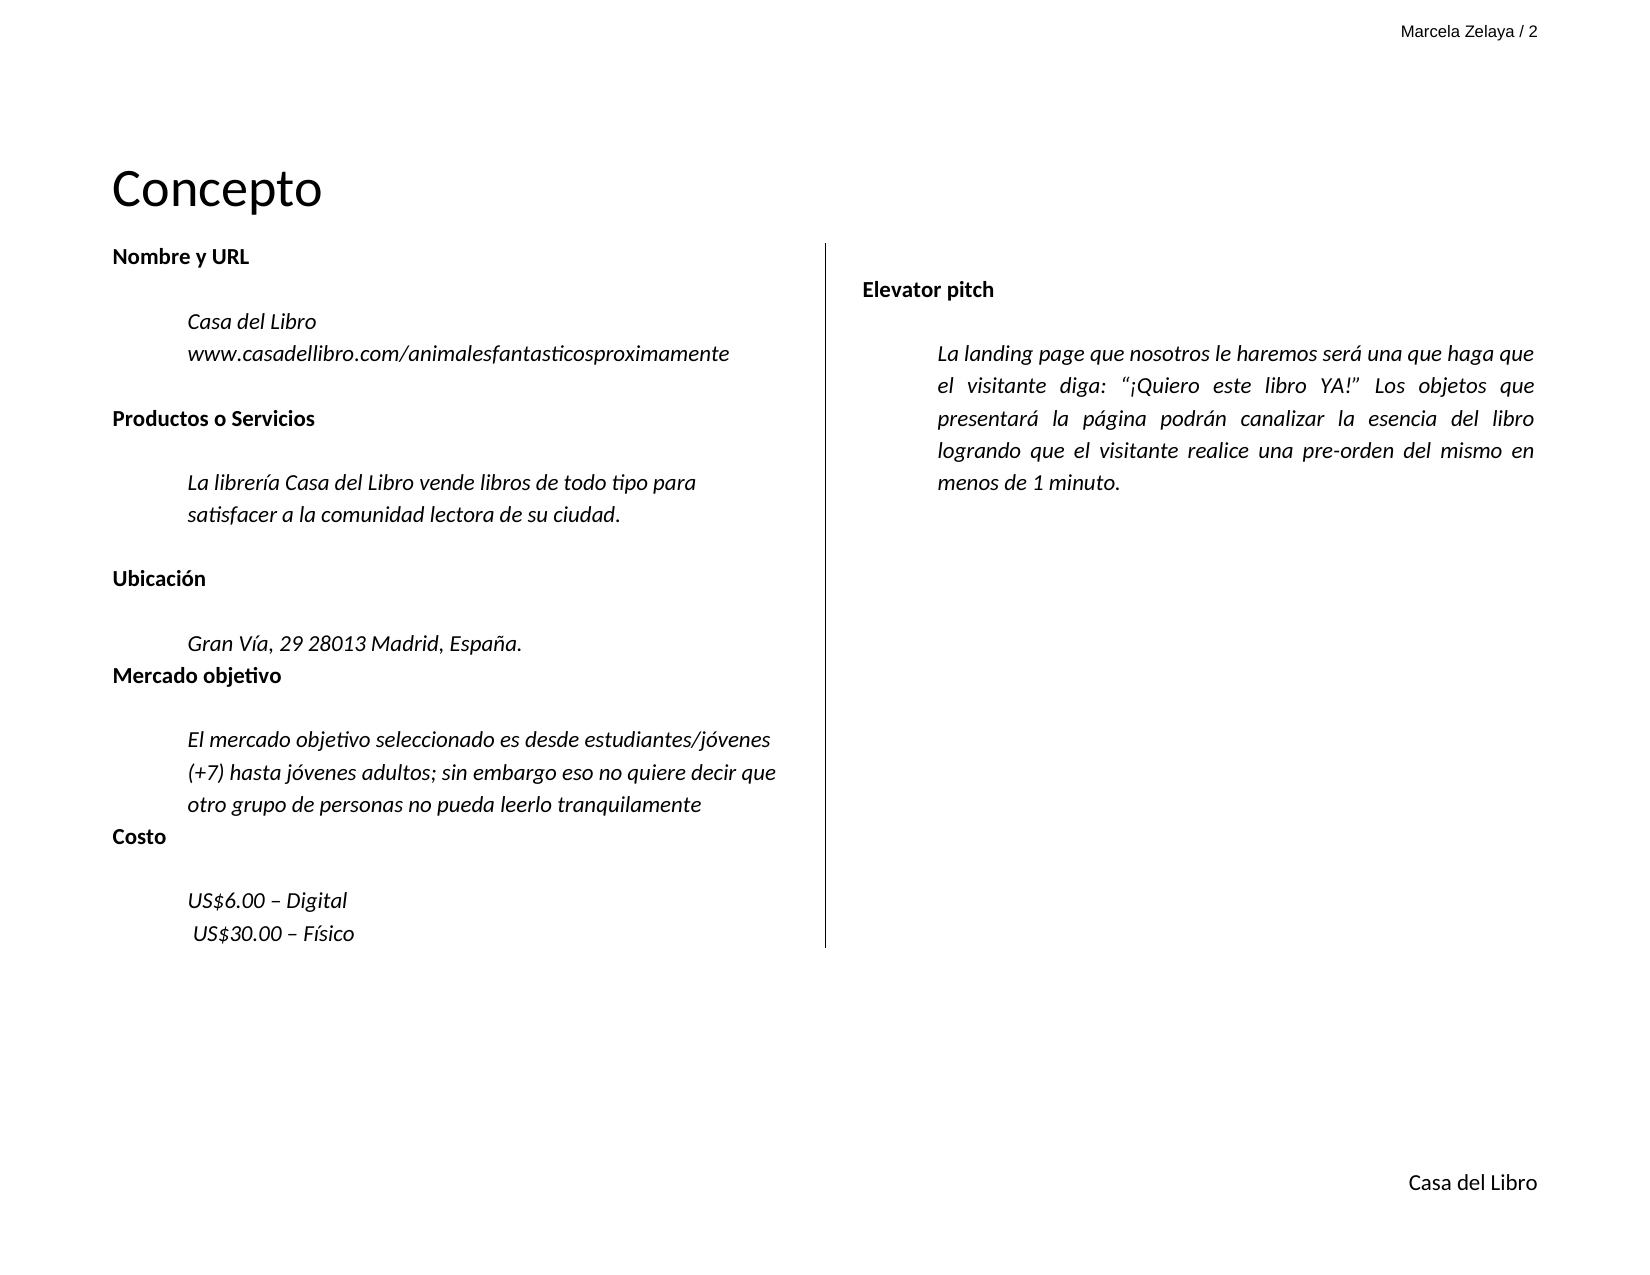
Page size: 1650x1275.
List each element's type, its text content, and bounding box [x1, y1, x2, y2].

text Casa del Libro [187, 307, 787, 335]
text El mercado objetivo seleccionado es desde estudiantes/jóvenes (+7) hasta jóvenes adultos; sin embargo eso no quiere decir que otro grupo de personas no pueda leerlo tranquilamente [187, 726, 787, 818]
text Gran Vía, 29 28013 Madrid, España. [112, 629, 787, 657]
text US$6.00 – Digital [187, 886, 787, 914]
text Ubicación [112, 564, 787, 593]
text Elevator pitch [862, 275, 1537, 303]
text US$30.00 – Físico [187, 919, 787, 947]
text La librería Casa del Libro vende libros de todo tipo para satisfacer a la comunidad lectora de su ciudad. [187, 468, 787, 528]
text La landing page que nosotros le haremos será una que haga que el visitante diga: “¡Quiero este libro YA!” Los objetos que presentará la página podrán canalizar la esencia del libro logrando que el visitante realice una pre-orden del mismo en menos de 1 minuto. [937, 339, 1537, 496]
text Nombre y URL [112, 243, 787, 271]
subtitle Concepto [112, 154, 1537, 220]
text Productos o Servicios [112, 404, 787, 432]
text www.casadellibro.com/animalesfantasticosproximamente [112, 339, 787, 367]
text Mercado objetivo [112, 661, 787, 689]
text Costo [112, 822, 787, 850]
